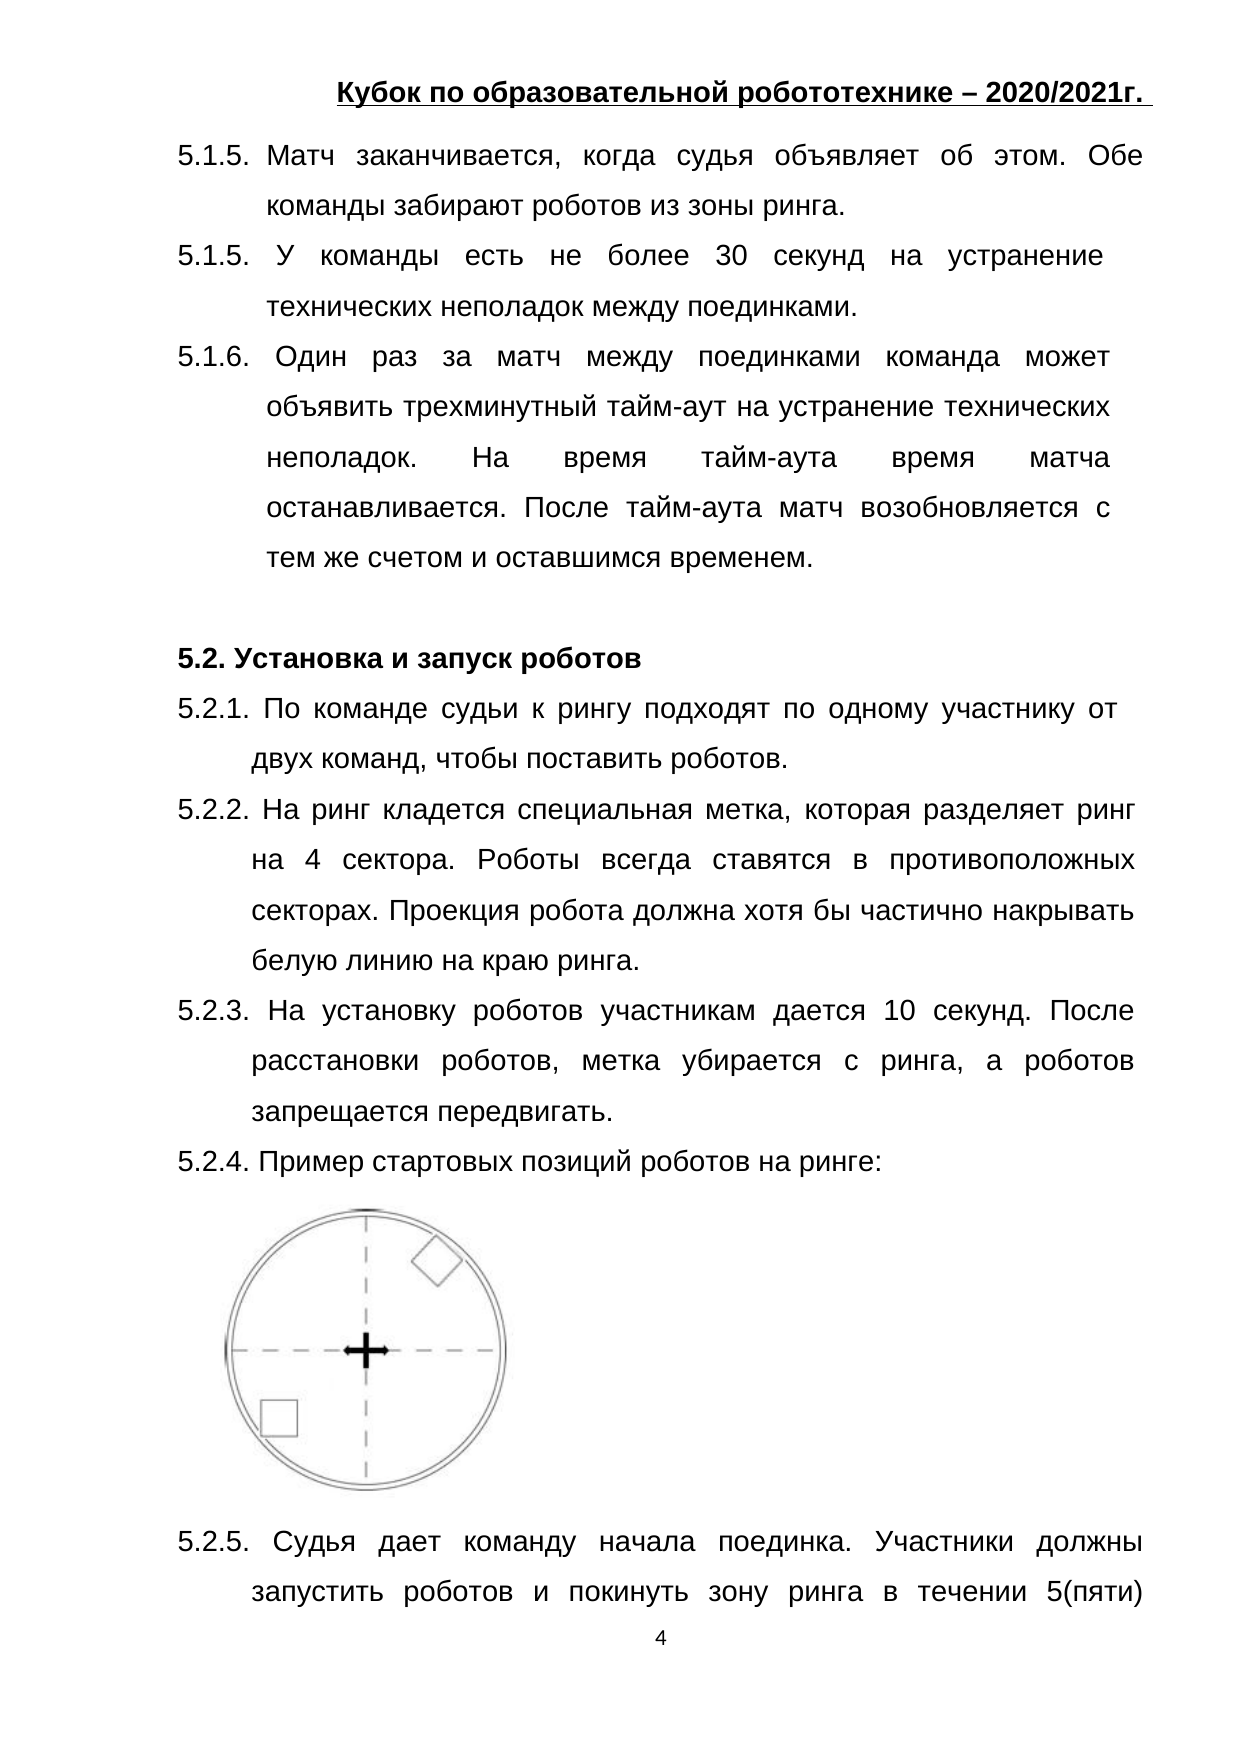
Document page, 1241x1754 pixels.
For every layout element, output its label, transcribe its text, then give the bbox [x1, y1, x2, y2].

text 5.2.3. На установку роботов участникам дается 10 секунд. После расстановки роботов, метка убирается с ринга, а роботов запрещается передвигать. [177, 993, 1136, 1127]
text 5.2.4. Пример стартовых позиций роботов на ринге: [177, 1144, 1144, 1178]
text 5.2. Установка и запуск роботов [177, 641, 1144, 674]
picture [177, 1194, 576, 1510]
list Матч заканчивается, когда судья объявляет об этом. Обе команды забирают роботов из зоны ринга. [177, 138, 1144, 222]
text 5.1.6. Один раз за матч между поединками команда может объявить трехминутный тайм-аут на устранение технических неполадок. На время тайм-аута время матча останавливается. После тайм-аута матч возобновляется с тем же счетом и оставшимся временем. [177, 339, 1111, 574]
text 5.1.5. У команды есть не более 30 секунд на устранение технических неполадок между поединками. [177, 238, 1105, 322]
text 5.2.1. По команде судьи к рингу подходят по одному участнику от двух команд, чтобы поставить роботов. [177, 691, 1119, 775]
text 5.2.2. На ринг кладется специальная метка, которая разделяет ринг на 4 сектора. Роботы всегда ставятся в противоположных секторах. Проекция робота должна хотя бы частично накрывать белую линию на краю ринга. [177, 792, 1136, 976]
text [177, 1524, 1144, 1608]
